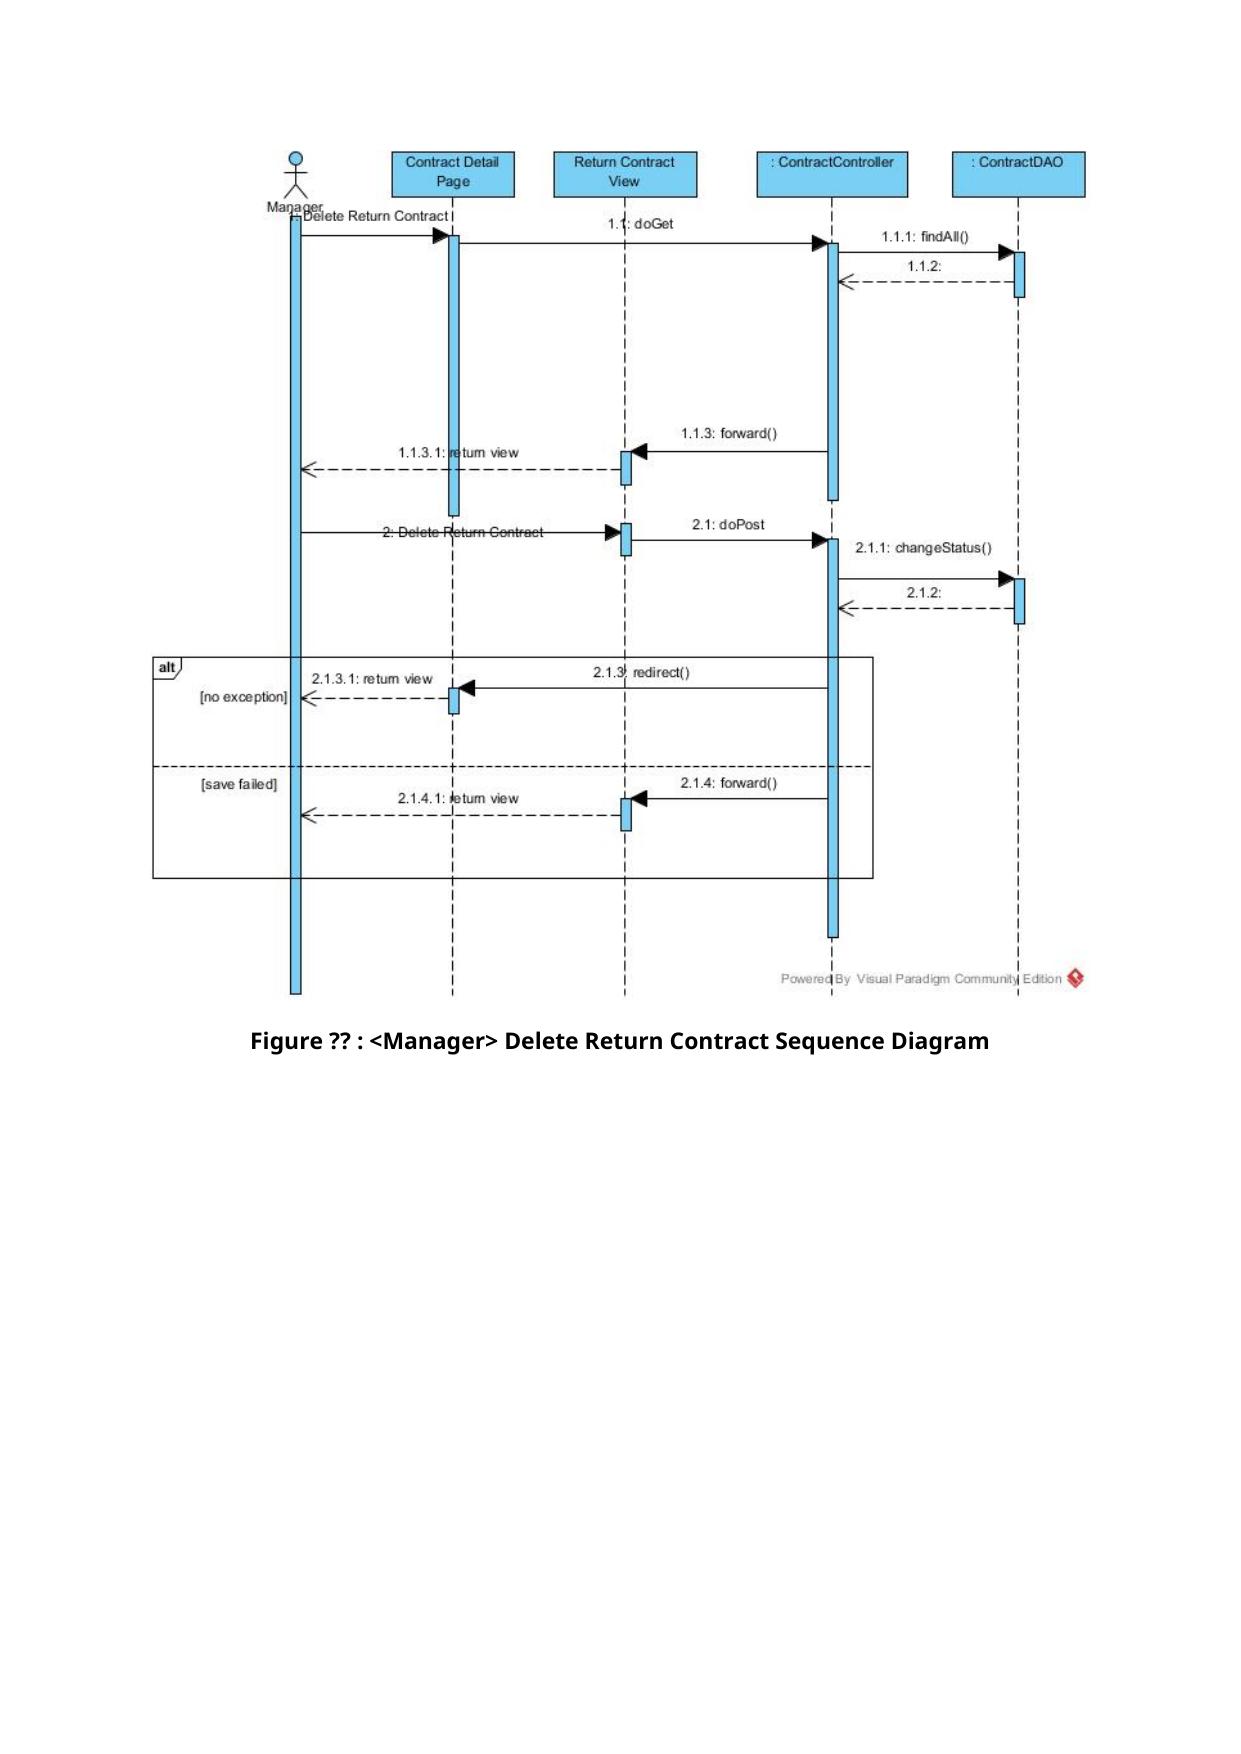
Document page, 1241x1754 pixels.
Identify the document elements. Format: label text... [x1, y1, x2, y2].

text Figure ?? : <Manager> Delete Return Contract Sequence Diagram [150, 1025, 1090, 1056]
picture [150, 150, 1091, 1000]
